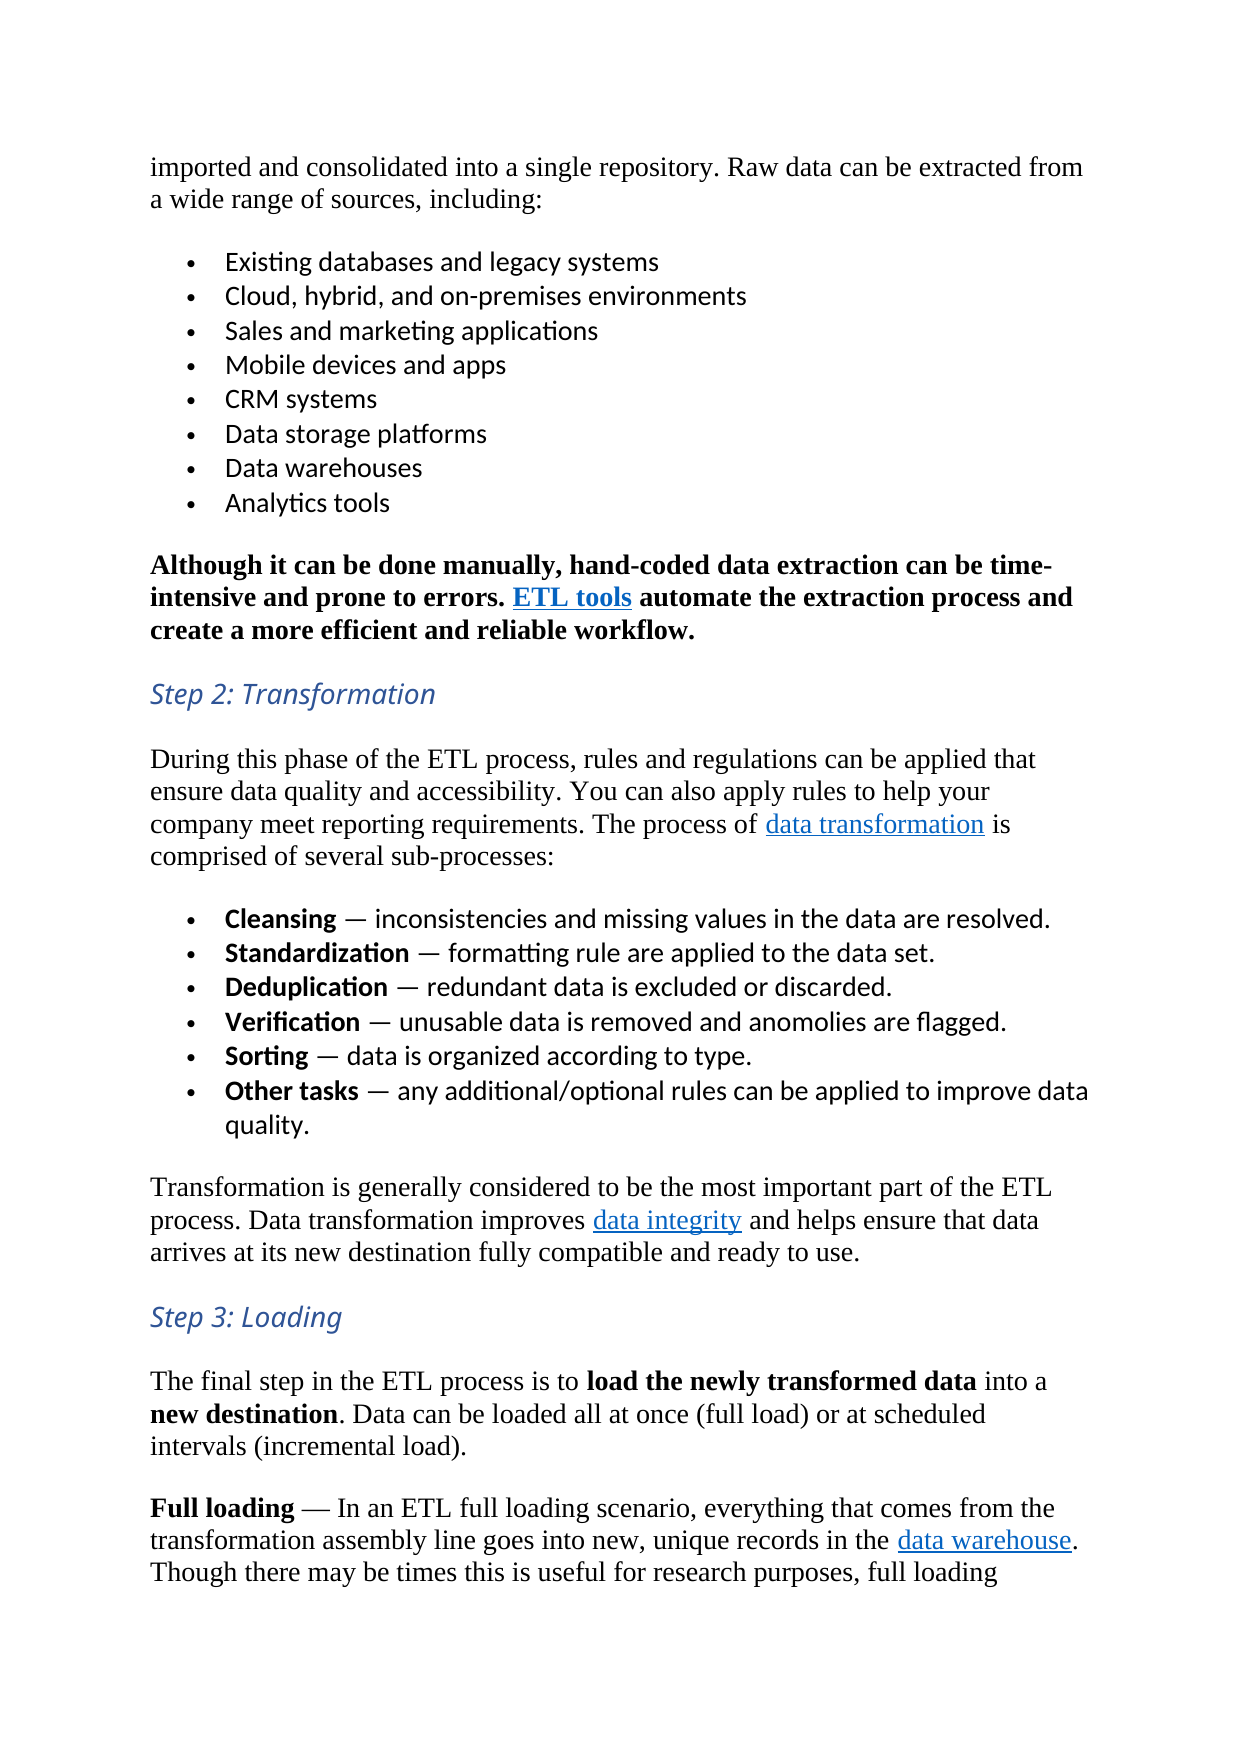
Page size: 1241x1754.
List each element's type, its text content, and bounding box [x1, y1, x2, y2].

subtitle Step 3: Loading [150, 1297, 1090, 1335]
list Sorting — data is organized according to type. [187, 1038, 1090, 1073]
list Sales and marketing applications [187, 313, 1090, 347]
text Although it can be done manually, hand-coded data extraction can be time-intensive and prone to errors. ETL tools automate the extraction process and create a more efficient and reliable workflow. [150, 548, 1090, 645]
list Cloud, hybrid, and on-premises environments [187, 278, 1090, 313]
text Transformation is generally considered to be the most important part of the ETL process. Data transformation improves data integrity and helps ensure that data arrives at its new destination fully compatible and ready to use. [150, 1171, 1090, 1268]
list Analytics tools [187, 484, 1090, 519]
list Existing databases and legacy systems [187, 244, 1090, 278]
text During this phase of the ETL process, rules and regulations can be applied that ensure data quality and accessibility. You can also apply rules to help your company meet reporting requirements. The process of data transformation is comprised of several sub-processes: [150, 742, 1090, 872]
list Data warehouses [187, 450, 1090, 484]
list CRM systems [187, 381, 1090, 416]
list Other tasks — any additional/optional rules can be applied to improve data quality. [187, 1073, 1090, 1141]
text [150, 150, 1090, 215]
list Verification — unusable data is removed and anomolies are flagged. [187, 1004, 1090, 1038]
list Cleansing — inconsistencies and missing values in the data are resolved. [187, 901, 1090, 935]
list Standardization — formatting rule are applied to the data set. [187, 935, 1090, 969]
list Data storage platforms [187, 416, 1090, 450]
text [150, 1491, 1090, 1588]
text The final step in the ETL process is to load the newly transformed data into a new destination. Data can be loaded all at once (full load) or at scheduled intervals (incremental load). [150, 1364, 1090, 1462]
list Mobile devices and apps [187, 347, 1090, 381]
list Deduplication — redundant data is excluded or discarded. [187, 969, 1090, 1004]
subtitle Step 2: Transformation [150, 674, 1090, 713]
